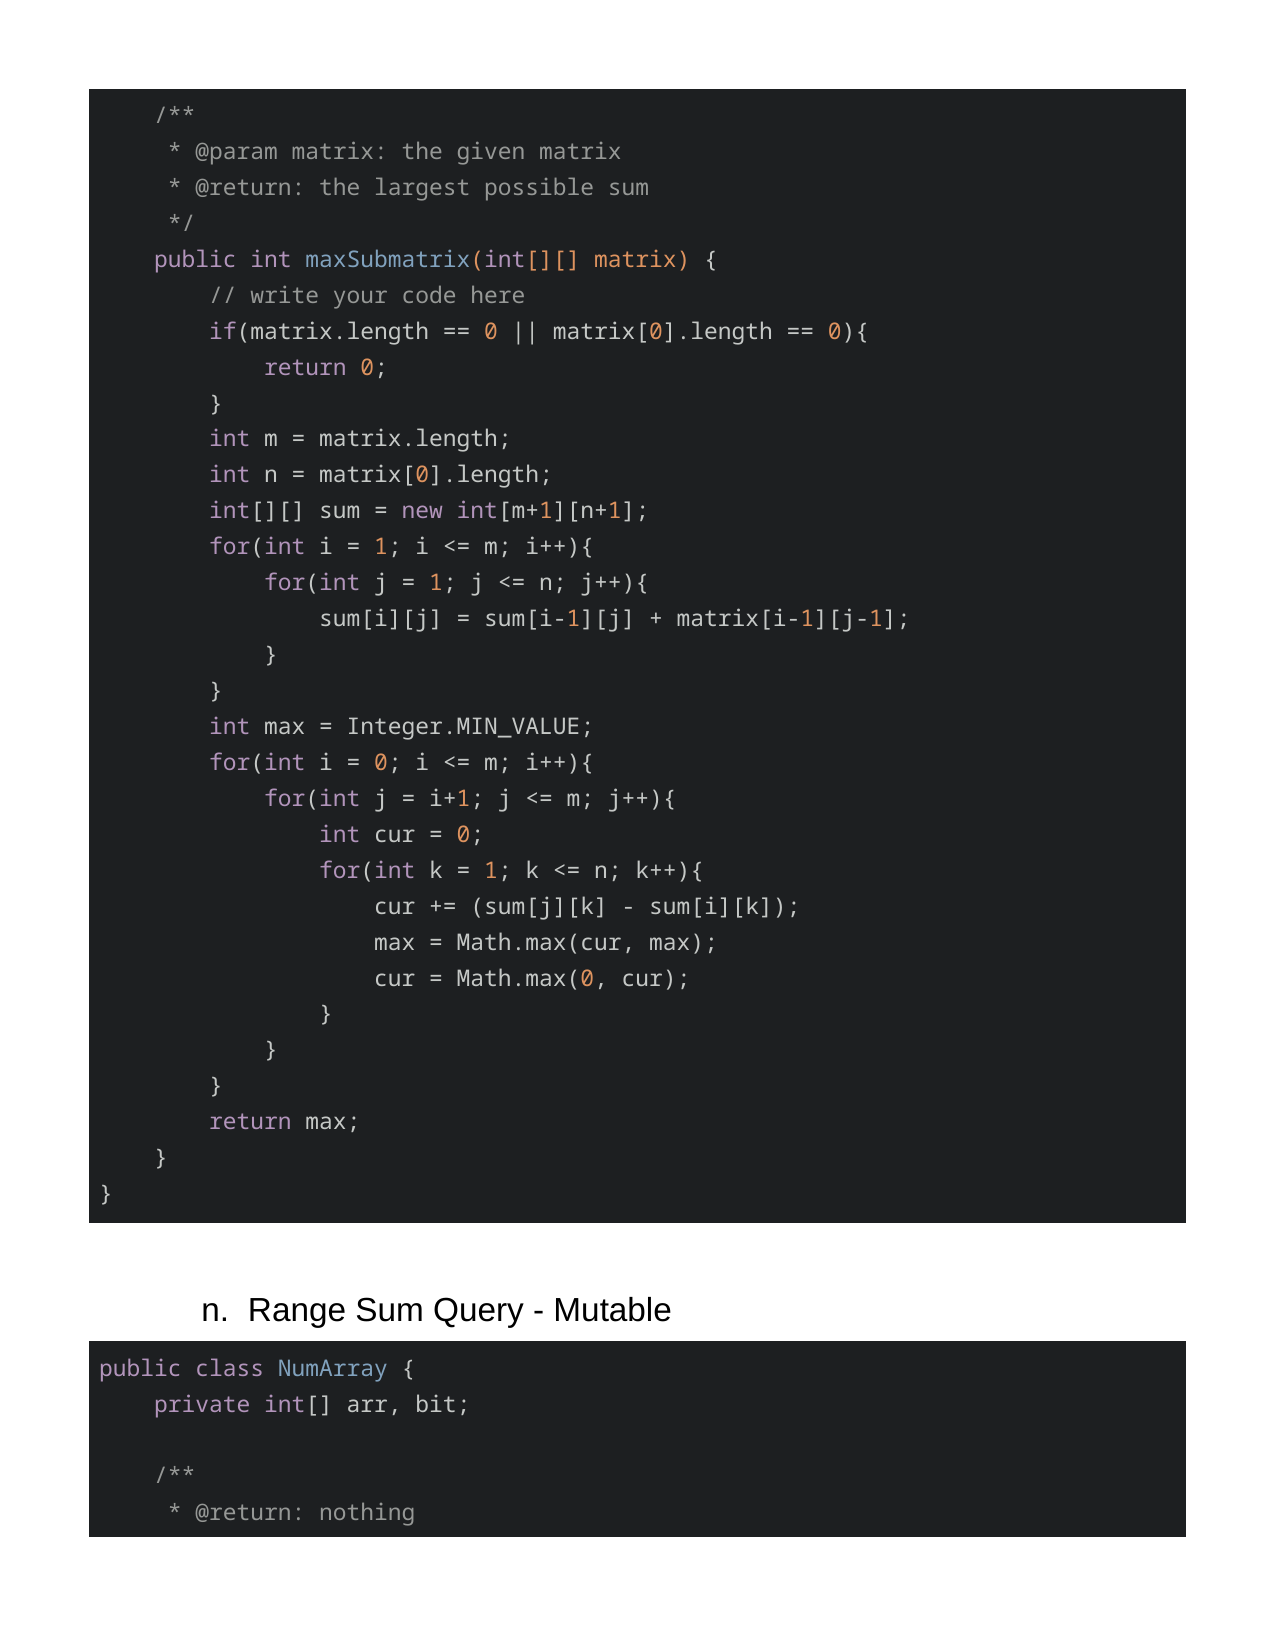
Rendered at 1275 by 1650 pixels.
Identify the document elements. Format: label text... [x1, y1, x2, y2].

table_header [89, 1341, 1186, 1537]
subtitle Range Sum Query - Mutable [201, 1290, 1186, 1329]
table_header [89, 89, 1186, 1223]
